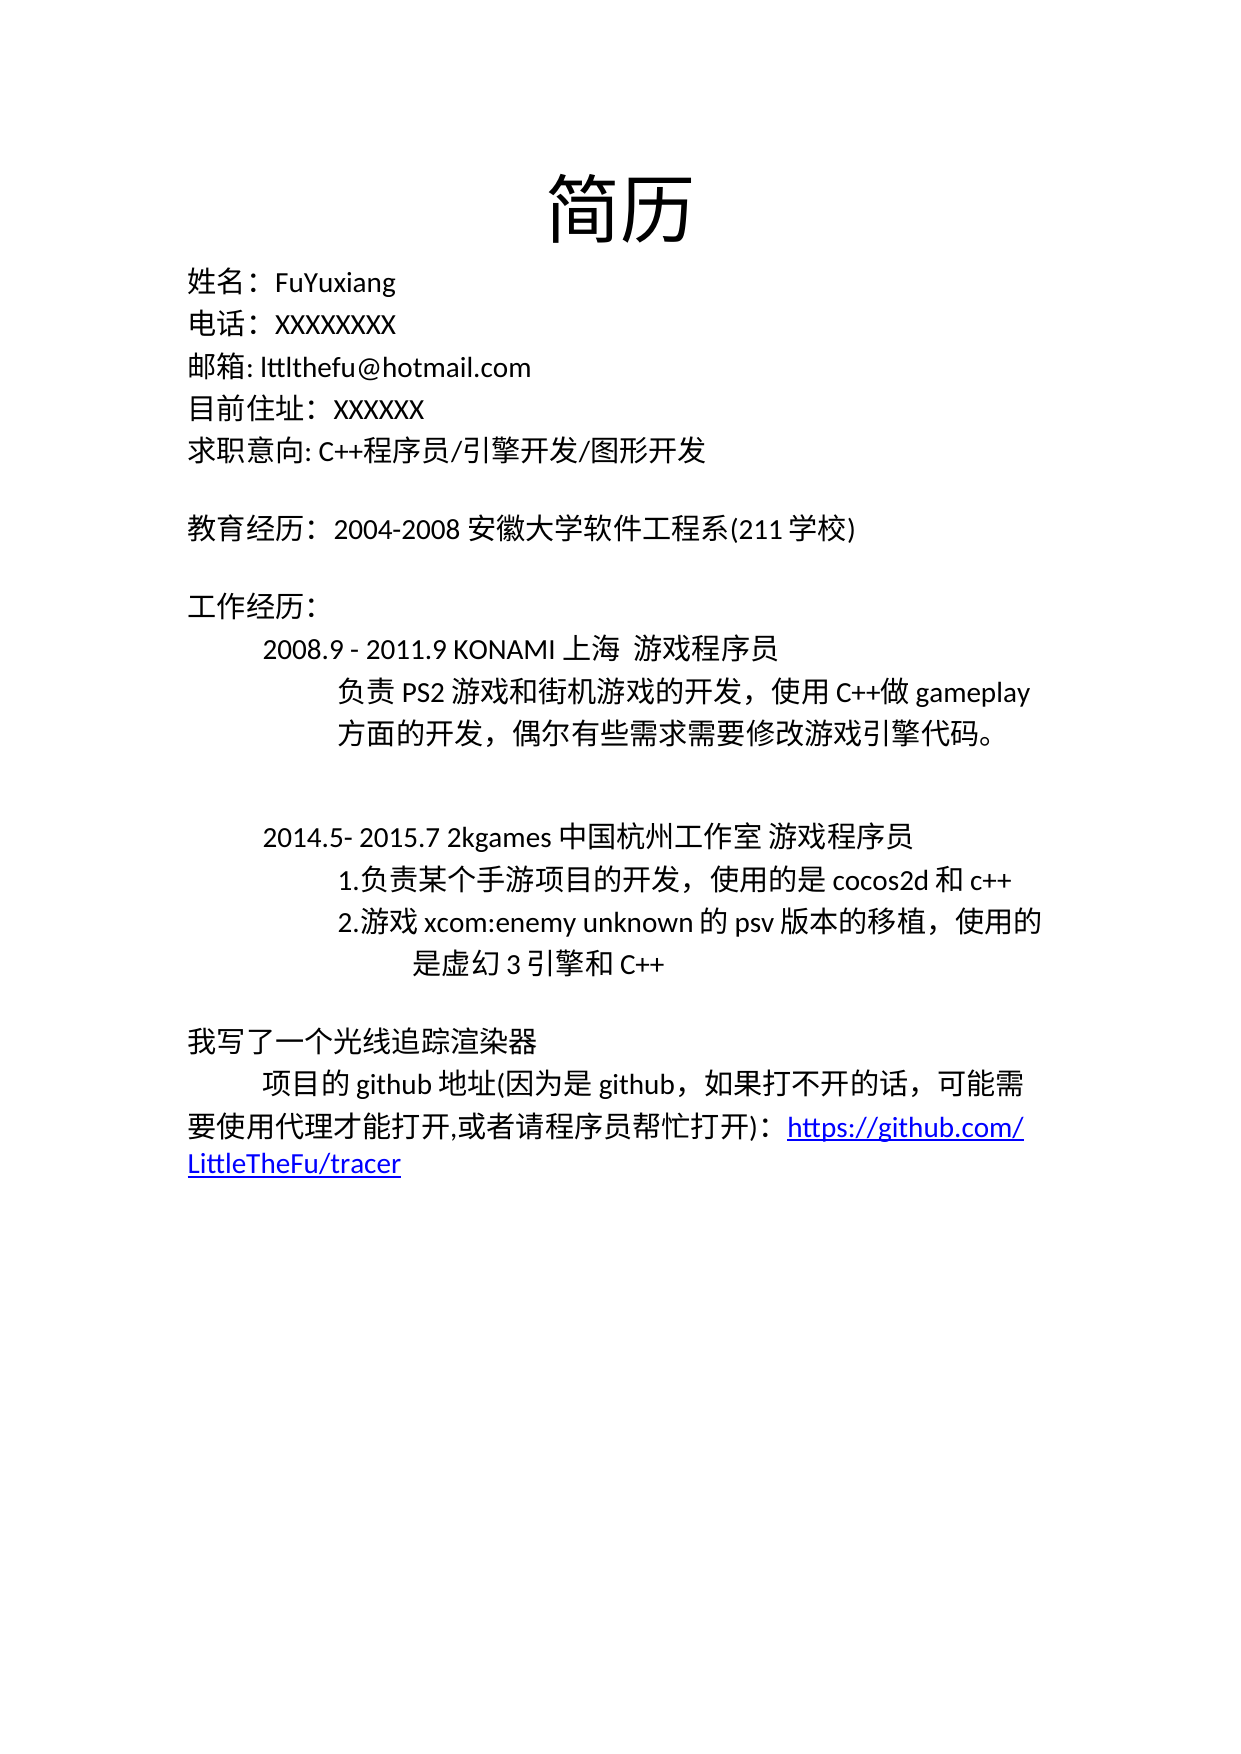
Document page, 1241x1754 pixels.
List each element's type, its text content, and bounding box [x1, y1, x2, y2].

text 姓名：FuYuxiang [187, 259, 1053, 301]
text 电话：XXXXXXXX [187, 301, 1053, 343]
text 项目的github地址(因为是github，如果打不开的话，可能需要使用代理才能打开,或者请程序员帮忙打开)：https://github.com/LittleTheFu/tracer [187, 1061, 1053, 1181]
text 我写了一个光线追踪渲染器 [187, 1019, 1053, 1061]
text 2.游戏xcom:enemy unknown的psv版本的移植，使用的 是虚幻3引擎和C++ [262, 898, 1053, 983]
text 目前住址：XXXXXX [187, 386, 1053, 428]
text 2008.9 - 2011.9 KONAMI上海 游戏程序员 [187, 626, 1053, 668]
text 工作经历： [187, 584, 1053, 626]
text 简历 [187, 150, 1053, 259]
text 求职意向: C++程序员/引擎开发/图形开发 [187, 428, 1053, 470]
text 教育经历：2004-2008 安徽大学软件工程系(211学校) [187, 506, 1053, 548]
text 2014.5- 2015.7 2kgames中国杭州工作室 游戏程序员 [187, 814, 1053, 856]
text 负责PS2游戏和街机游戏的开发，使用C++做gameplay 方面的开发，偶尔有些需求需要修改游戏引擎代码。 [187, 668, 1053, 753]
text 1.负责某个手游项目的开发，使用的是cocos2d和c++ [187, 856, 1053, 898]
text 邮箱: lttlthefu@hotmail.com [187, 343, 1053, 386]
